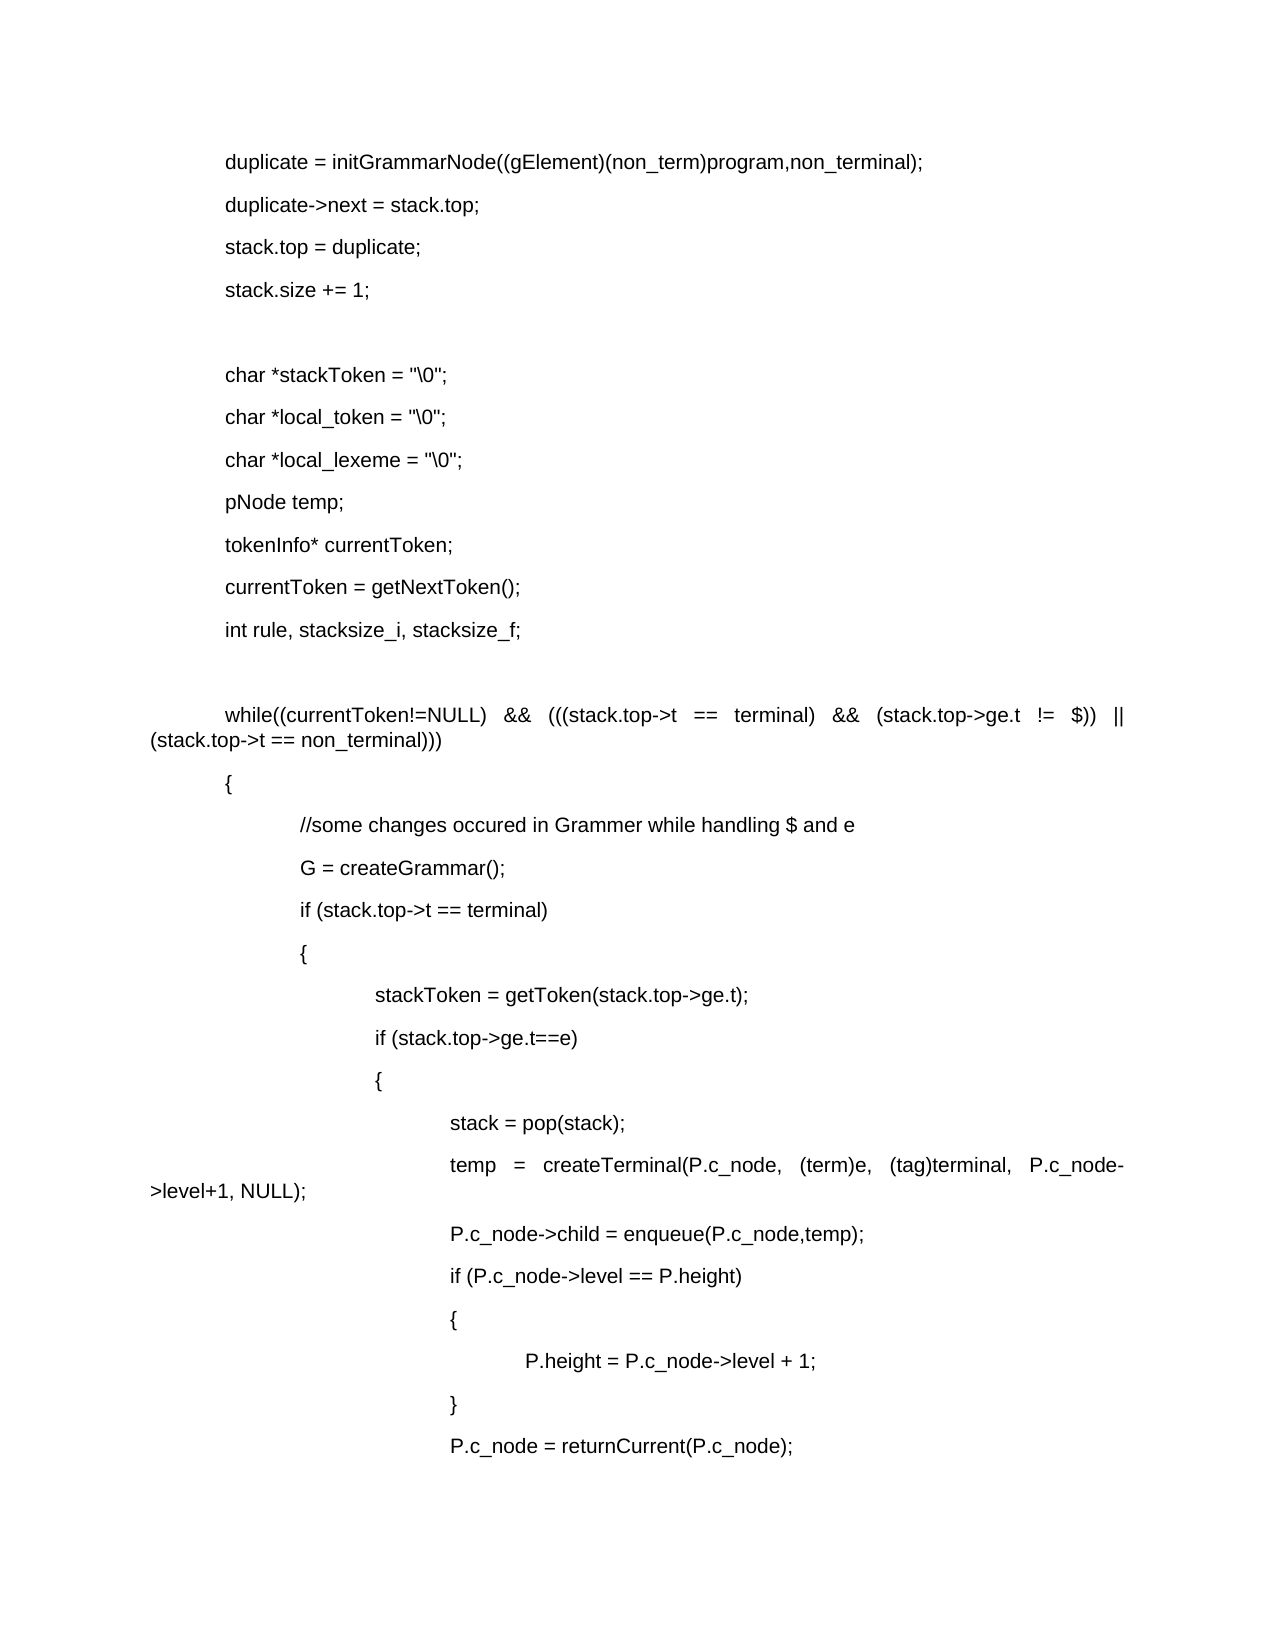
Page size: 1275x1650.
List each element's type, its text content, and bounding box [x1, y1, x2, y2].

text char *local_lexeme = "\0"; [150, 447, 1125, 471]
text P.c_node->child = enqueue(P.c_node,temp); [150, 1222, 1125, 1246]
text stack.size += 1; [150, 277, 1125, 301]
text { [150, 941, 1125, 965]
text if (P.c_node->level == P.height) [150, 1264, 1125, 1288]
text G = createGrammar(); [150, 856, 1125, 880]
text stackToken = getToken(stack.top->ge.t); [150, 983, 1125, 1007]
text { [150, 1307, 1125, 1331]
text stack.top = duplicate; [150, 235, 1125, 259]
text while((currentToken!=NULL) && (((stack.top->t == terminal) && (stack.top->ge.t != $)) || (stack.top->t == non_terminal))) [150, 702, 1125, 752]
text duplicate->next = stack.top; [150, 192, 1125, 216]
text P.c_node = returnCurrent(P.c_node); [150, 1434, 1125, 1458]
text { [150, 1068, 1125, 1092]
text char *stackToken = "\0"; [150, 362, 1125, 386]
text if (stack.top->t == terminal) [150, 898, 1125, 922]
text //some changes occured in Grammer while handling $ and e [150, 813, 1125, 837]
text temp = createTerminal(P.c_node, (term)e, (tag)terminal, P.c_node->level+1, NULL); [150, 1153, 1125, 1203]
text if (stack.top->ge.t==e) [150, 1026, 1125, 1050]
text currentToken = getNextToken(); [150, 575, 1125, 599]
text stack = pop(stack); [150, 1111, 1125, 1135]
text } [150, 1392, 1125, 1416]
text duplicate = initGrammarNode((gElement)(non_term)program,non_terminal); [150, 150, 1125, 174]
text char *local_token = "\0"; [150, 405, 1125, 429]
text { [150, 771, 1125, 795]
text pNode temp; [150, 490, 1125, 514]
text P.height = P.c_node->level + 1; [150, 1349, 1125, 1373]
text tokenInfo* currentToken; [150, 532, 1125, 556]
text int rule, stacksize_i, stacksize_f; [150, 617, 1125, 641]
